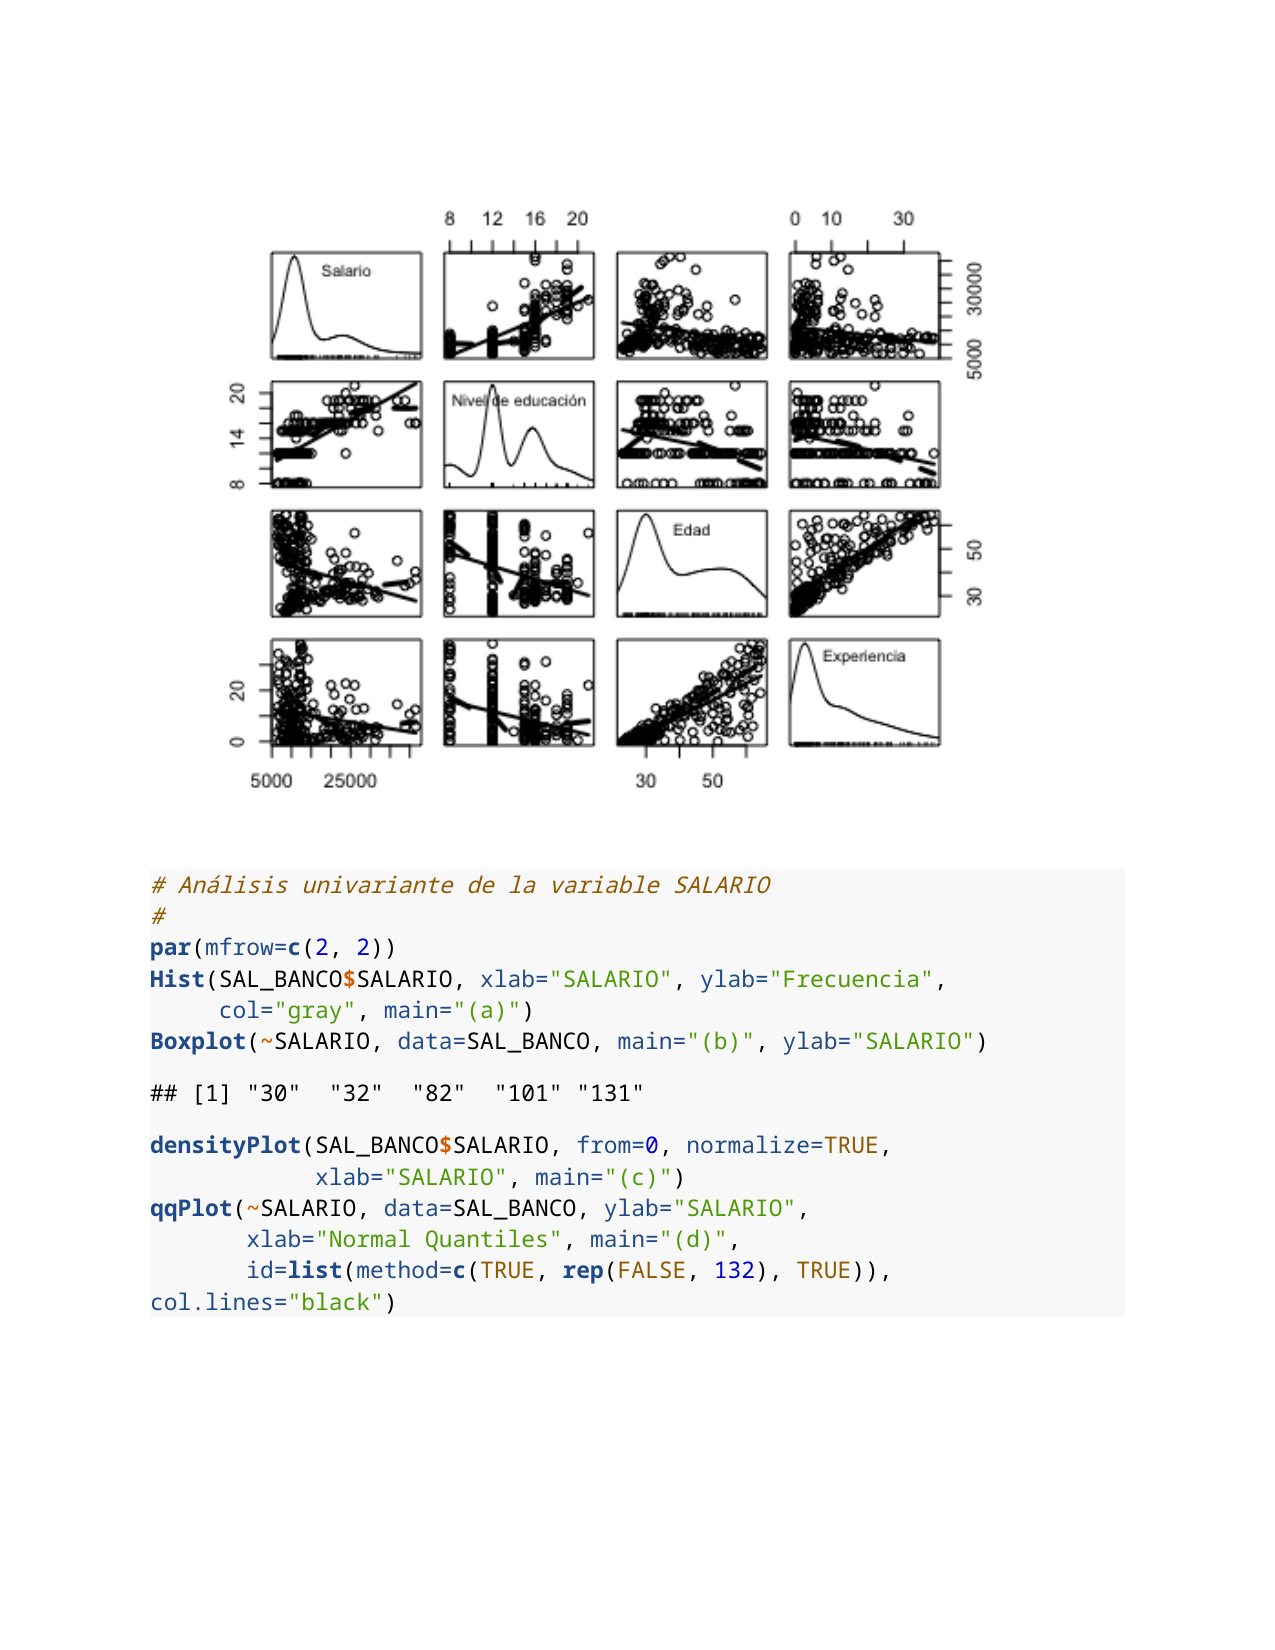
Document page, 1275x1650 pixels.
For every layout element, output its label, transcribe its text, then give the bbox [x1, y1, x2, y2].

picture [168, 150, 1044, 850]
text # Análisis univariante de la variable SALARIO # par(mfrow=c(2, 2)) Hist(SAL_BANCO$SALARIO, xlab="SALARIO", ylab="Frecuencia", col="gray", main="(a)") Boxplot(~SALARIO, data=SAL_BANCO, main="(b)", ylab="SALARIO") [150, 869, 1125, 1056]
text densityPlot(SAL_BANCO$SALARIO, from=0, normalize=TRUE, xlab="SALARIO", main="(c)") qqPlot(~SALARIO, data=SAL_BANCO, ylab="SALARIO", xlab="Normal Quantiles", main="(d)", id=list(method=c(TRUE, rep(FALSE, 132), TRUE)), col.lines="black") [397, 1129, 1125, 1317]
text ## [1] "30" "32" "82" "101" "131" [150, 1077, 1125, 1108]
